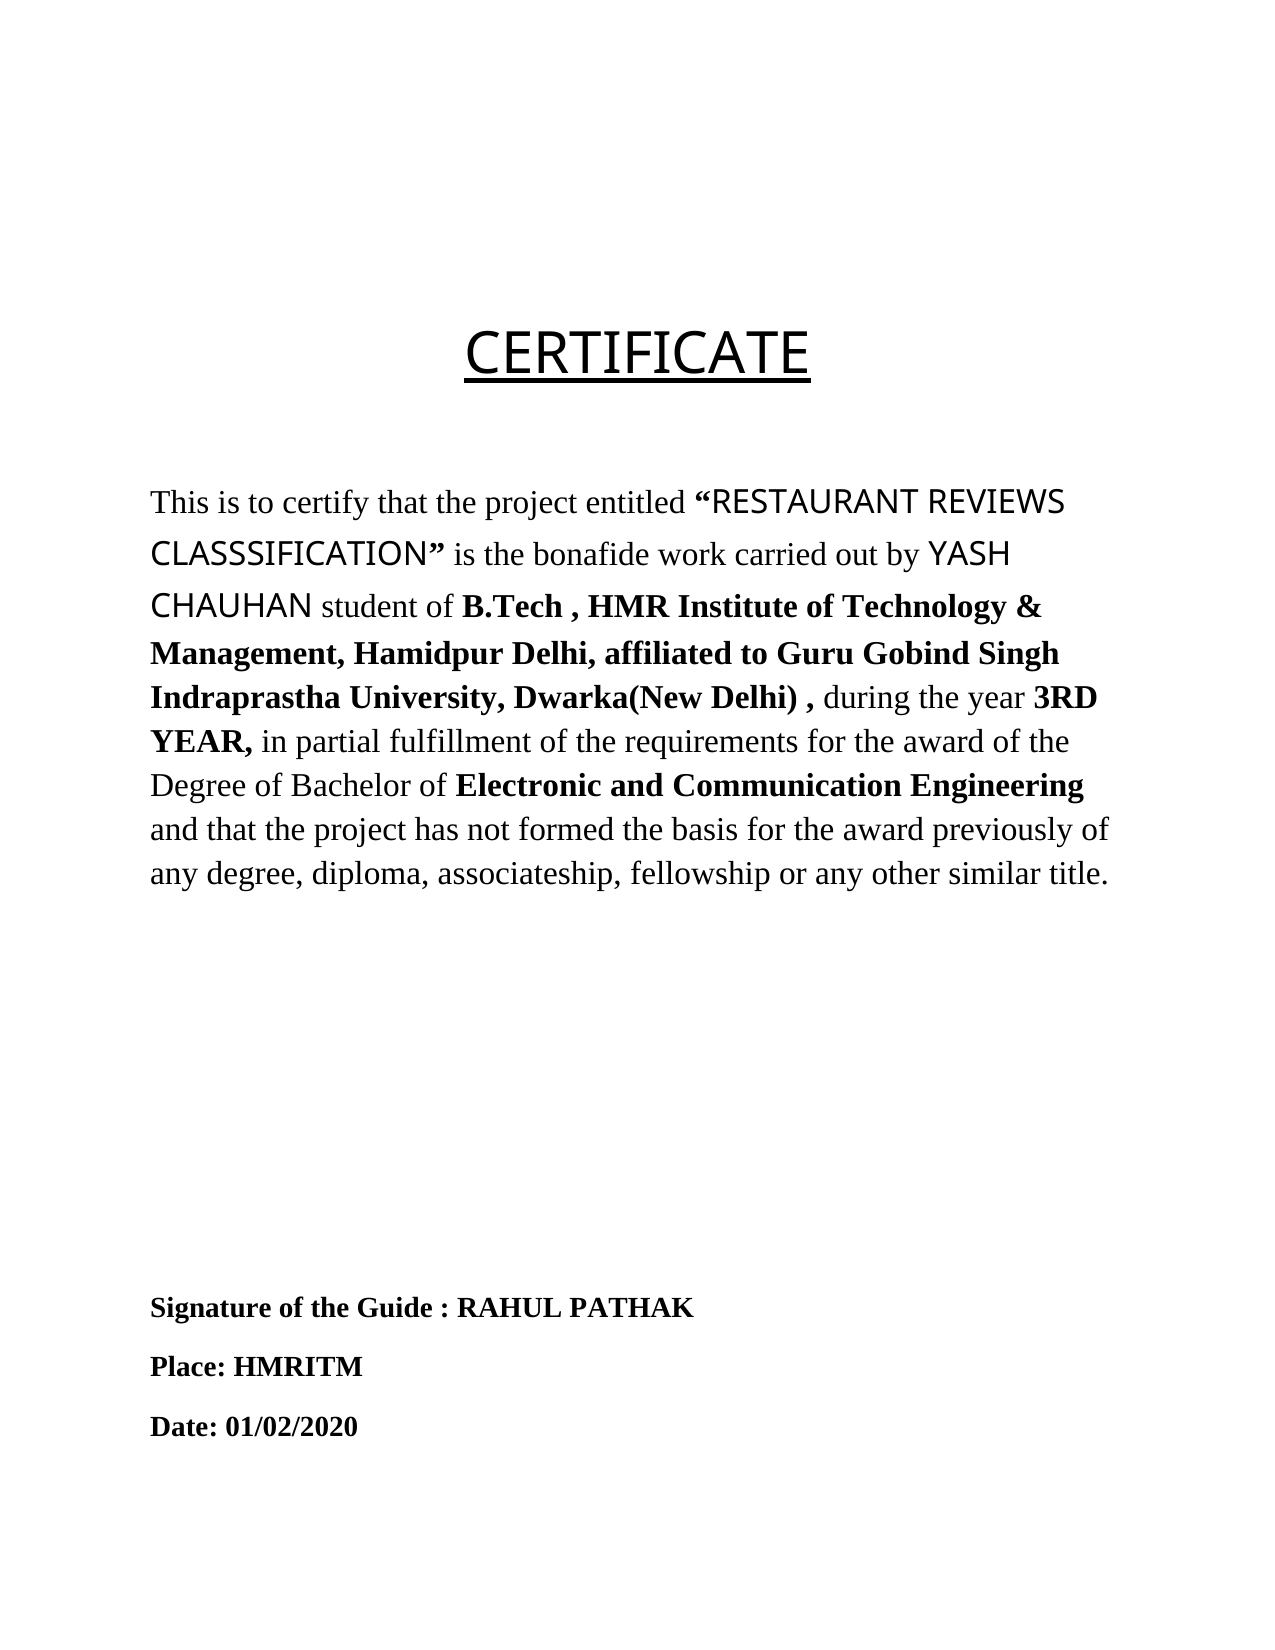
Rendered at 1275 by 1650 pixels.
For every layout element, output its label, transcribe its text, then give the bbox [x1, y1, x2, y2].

text CERTIFICATE [150, 312, 1125, 391]
text Place: HMRITM [150, 1349, 1125, 1383]
text Date: 01/02/2020 [150, 1409, 1125, 1442]
text This is to certify that the project entitled “RESTAURANT REVIEWS CLASSSIFICATION” is the bonafide work carried out by YASH CHAUHAN student of B.Tech , HMR Institute of Technology & Management, Hamidpur Delhi, affiliated to Guru Gobind Singh Indraprastha University, Dwarka(New Delhi) , during the year 3RD YEAR, in partial fulfillment of the requirements for the award of the Degree of Bachelor of Electronic and Communication Engineering and that the project has not formed the basis for the award previously of any degree, diploma, associateship, fellowship or any other similar title. [150, 478, 1125, 892]
text Signature of the Guide : RAHUL PATHAK [150, 1290, 1125, 1323]
